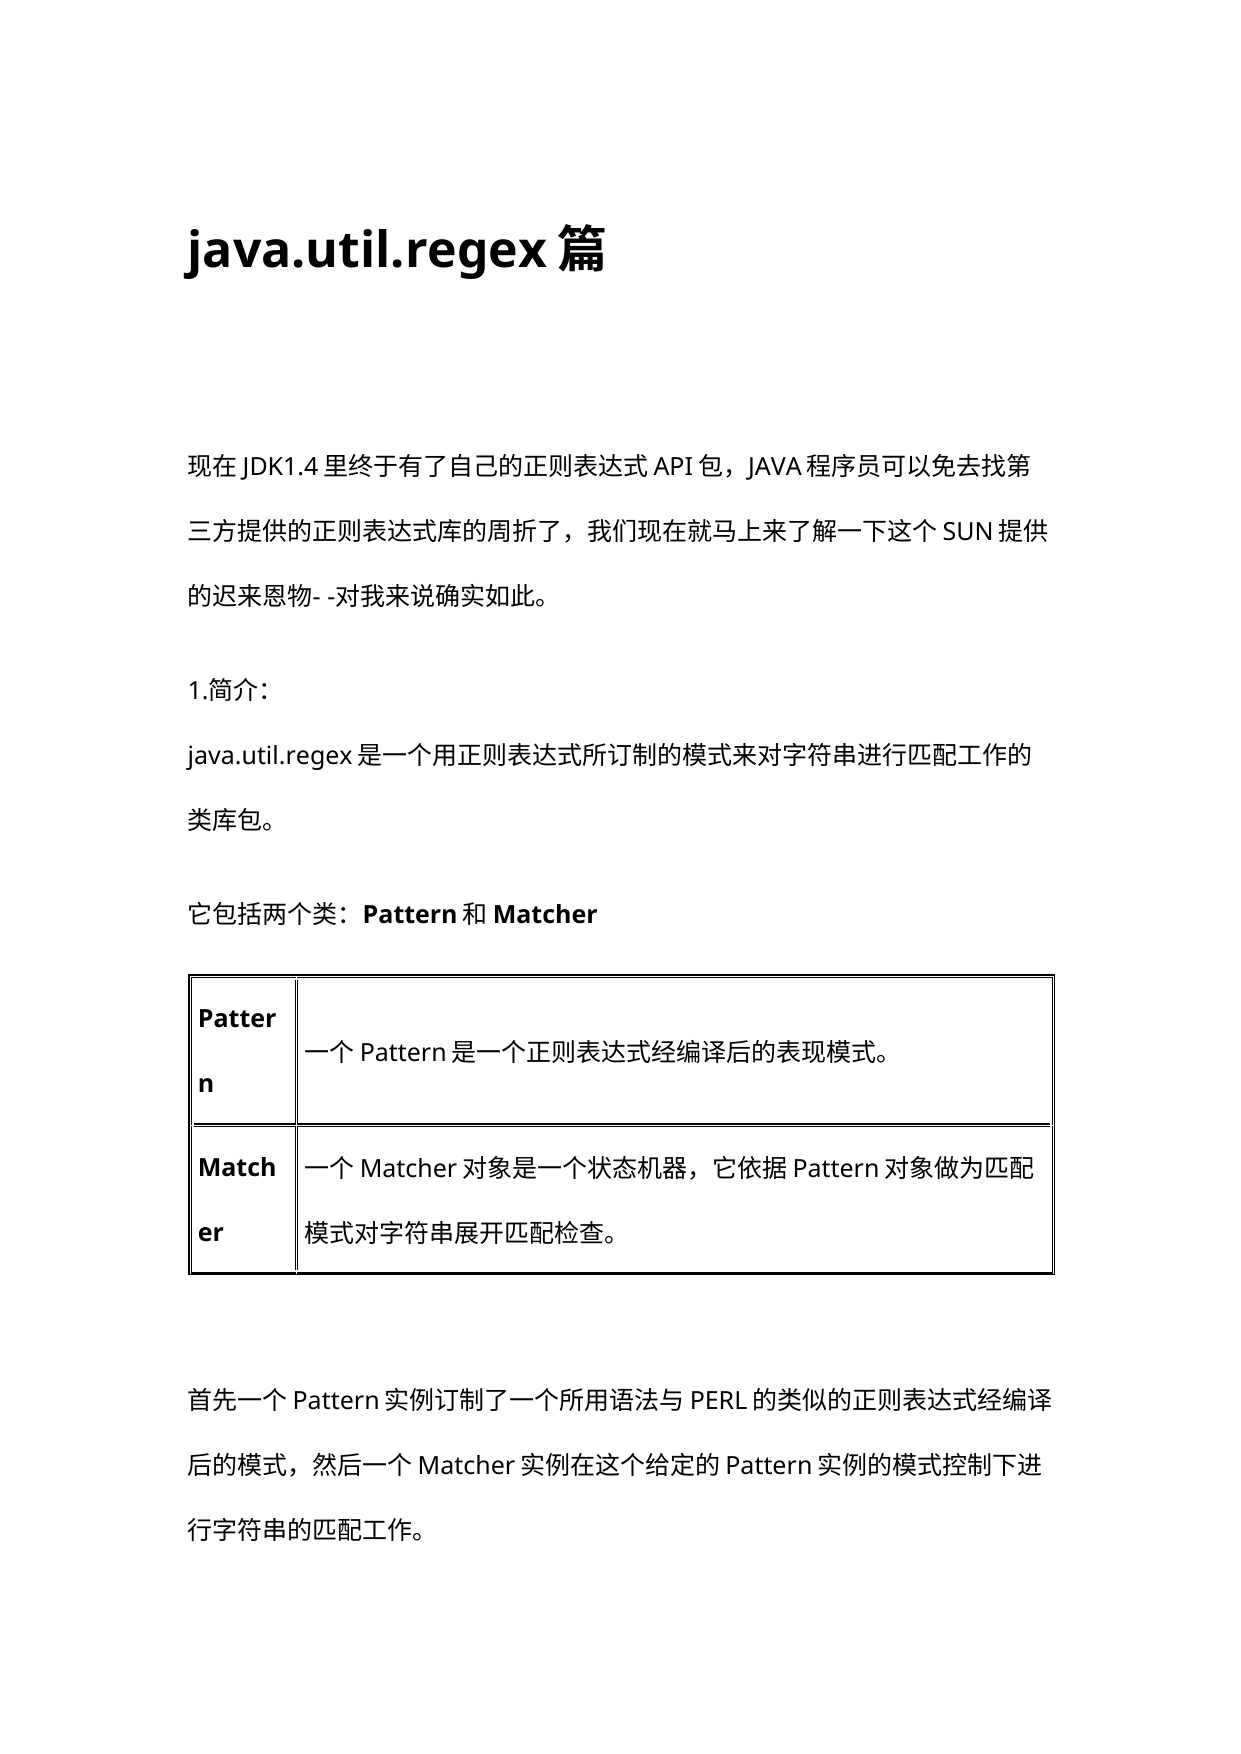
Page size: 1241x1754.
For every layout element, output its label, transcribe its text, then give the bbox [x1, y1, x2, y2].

table_cell Matcher [192, 1123, 297, 1272]
text 它包括两个类：Pattern和Matcher [187, 880, 1053, 945]
text 1.简介： java.util.regex是一个用正则表达式所订制的模式来对字符串进行匹配工作的类库包。 [187, 656, 1053, 851]
table_cell 一个Matcher对象是一个状态机器，它依据Pattern对象做为匹配模式对字符串展开匹配检查。 [297, 1123, 1052, 1272]
table_header Pattern [192, 978, 297, 1123]
subtitle java.util.regex篇 [187, 197, 1053, 295]
table_header 一个Pattern是一个正则表达式经编译后的表现模式。 [297, 978, 1052, 1123]
text 现在JDK1.4里终于有了自己的正则表达式API包，JAVA程序员可以免去找第三方提供的正则表达式库的周折了，我们现在就马上来了解一下这个SUN提供的迟来恩物- -对我来说确实如此。 [187, 432, 1053, 627]
text 首先一个Pattern实例订制了一个所用语法与PERL的类似的正则表达式经编译后的模式，然后一个Matcher实例在这个给定的Pattern实例的模式控制下进行字符串的匹配工作。 [187, 1366, 1053, 1561]
